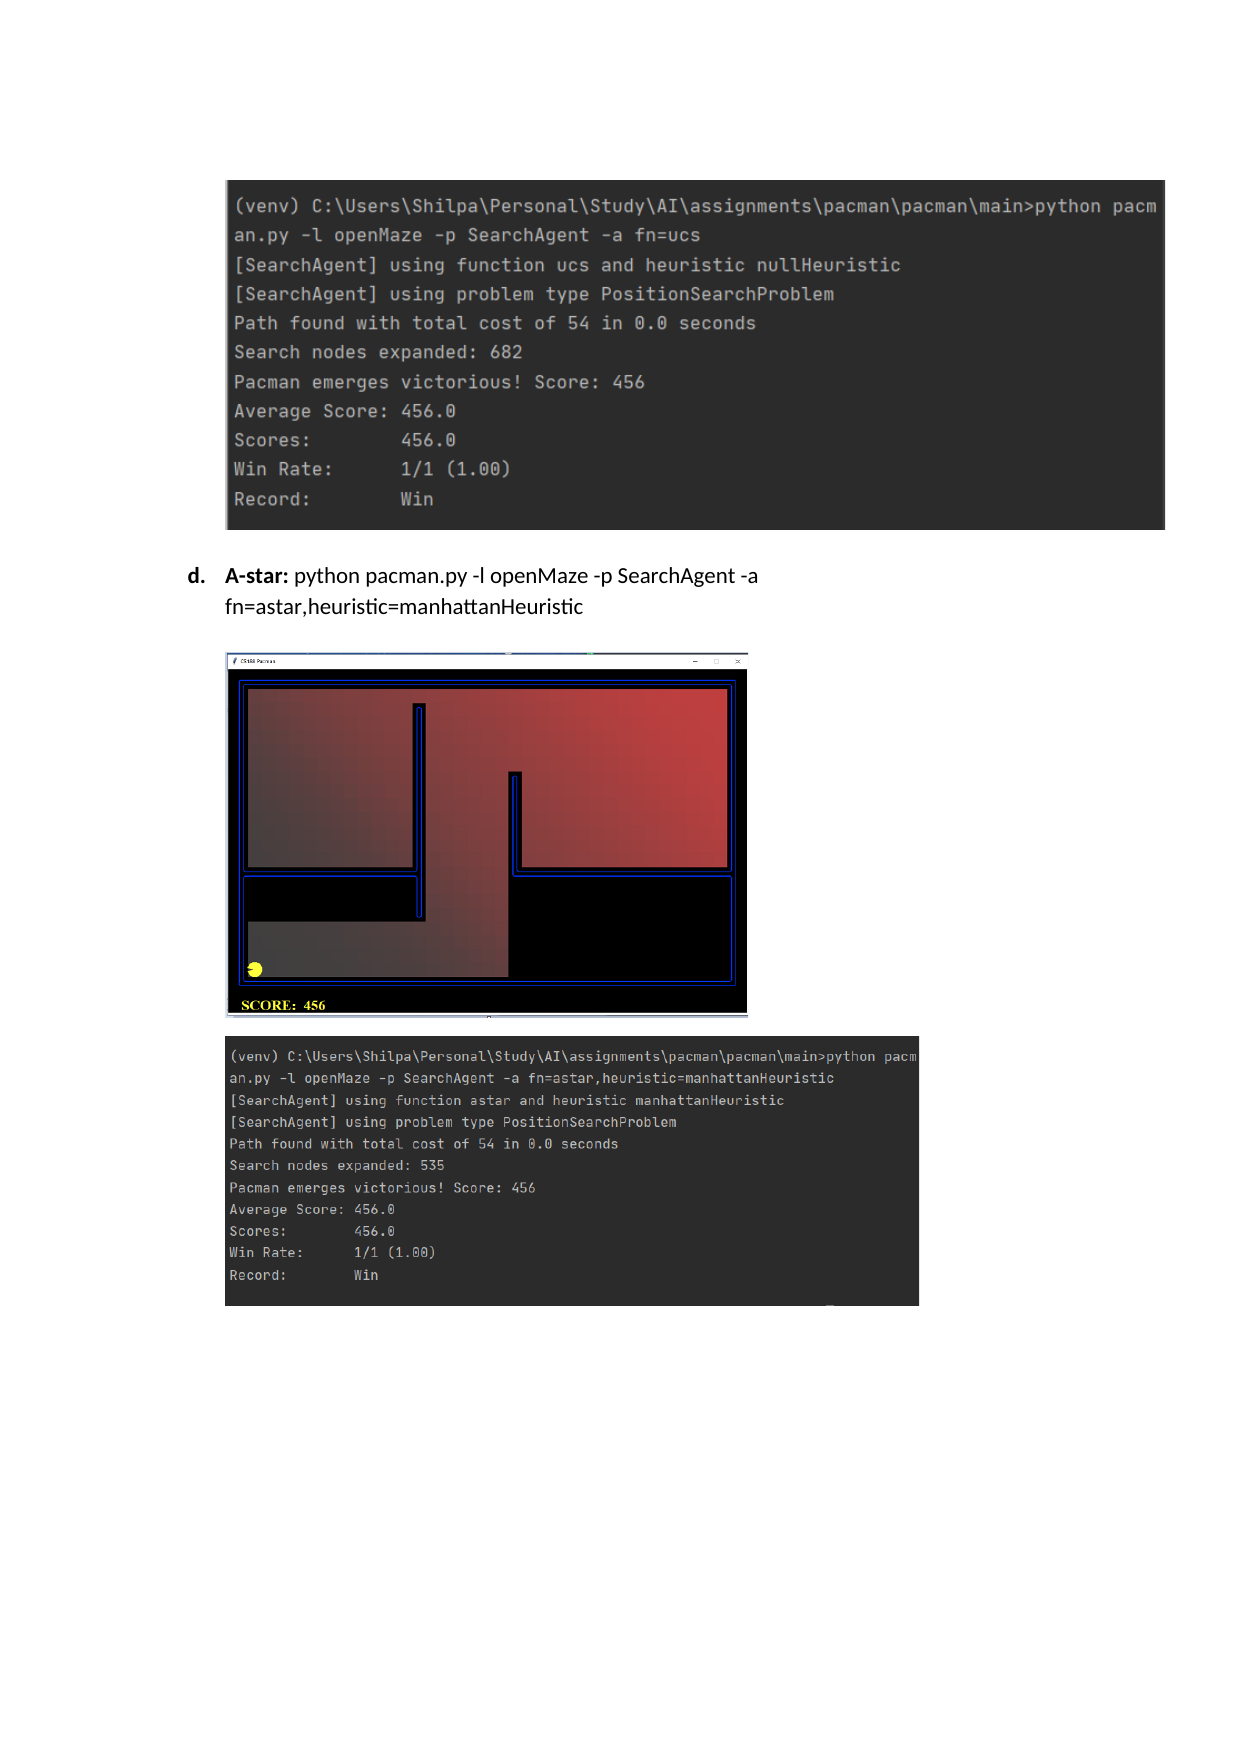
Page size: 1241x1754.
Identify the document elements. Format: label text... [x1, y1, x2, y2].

picture [225, 1036, 920, 1306]
list A-star: python pacman.py -l openMaze -p SearchAgent -a fn=astar,heuristic=manhattanHeuristic [187, 562, 1090, 620]
picture [225, 180, 1166, 530]
picture [225, 652, 749, 1018]
